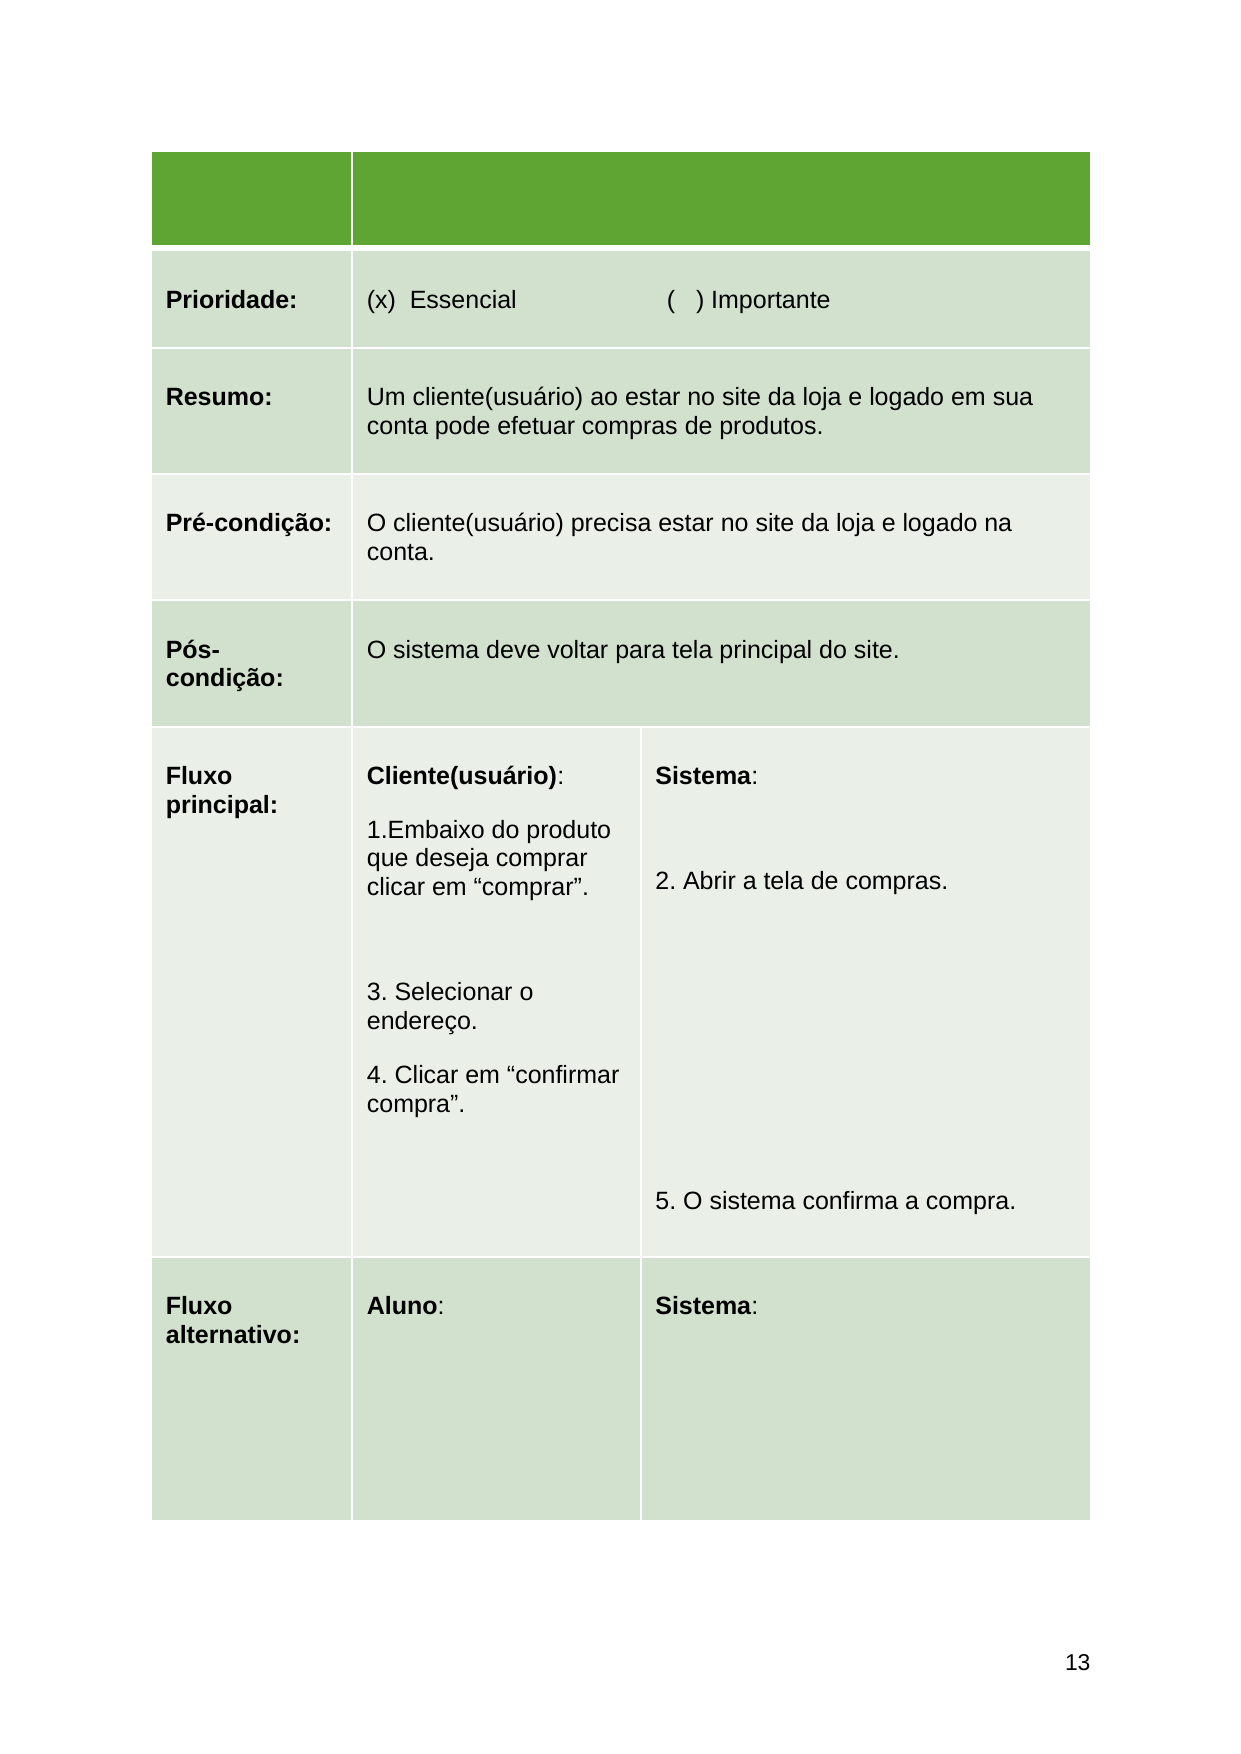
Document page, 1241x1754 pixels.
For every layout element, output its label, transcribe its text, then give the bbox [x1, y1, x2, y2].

table_cell Pós-condição: [152, 601, 351, 726]
table_cell O sistema deve voltar para tela principal do site. [353, 601, 1090, 726]
table_cell (x) Essencial ( ) Importante [353, 251, 1090, 347]
table_cell Um cliente(usuário) ao estar no site da loja e logado em sua conta pode efetuar compras de produtos. [353, 349, 1090, 473]
table_cell Sistema: [642, 1258, 1090, 1520]
table_cell Fluxo alternativo: [152, 1258, 351, 1520]
table_header RF 003 [152, 152, 351, 245]
table_cell Cliente(usuário): 1.Embaixo do produto que deseja comprar clicar em “comprar”. 3. Selecionar o endereço. 4. Clicar em “confirmar compra”. [353, 728, 640, 1256]
table_cell Prioridade: [152, 251, 351, 347]
table_cell Fluxo principal: [152, 728, 351, 1256]
table_header Comprar. [353, 152, 1090, 245]
table_cell Aluno: [353, 1258, 640, 1520]
table_cell Resumo: [152, 349, 351, 473]
table_cell O cliente(usuário) precisa estar no site da loja e logado na conta. [353, 475, 1090, 599]
table_cell Pré-condição: [152, 475, 351, 599]
table_cell Sistema: 2. Abrir a tela de compras. 5. O sistema confirma a compra. [642, 728, 1090, 1256]
